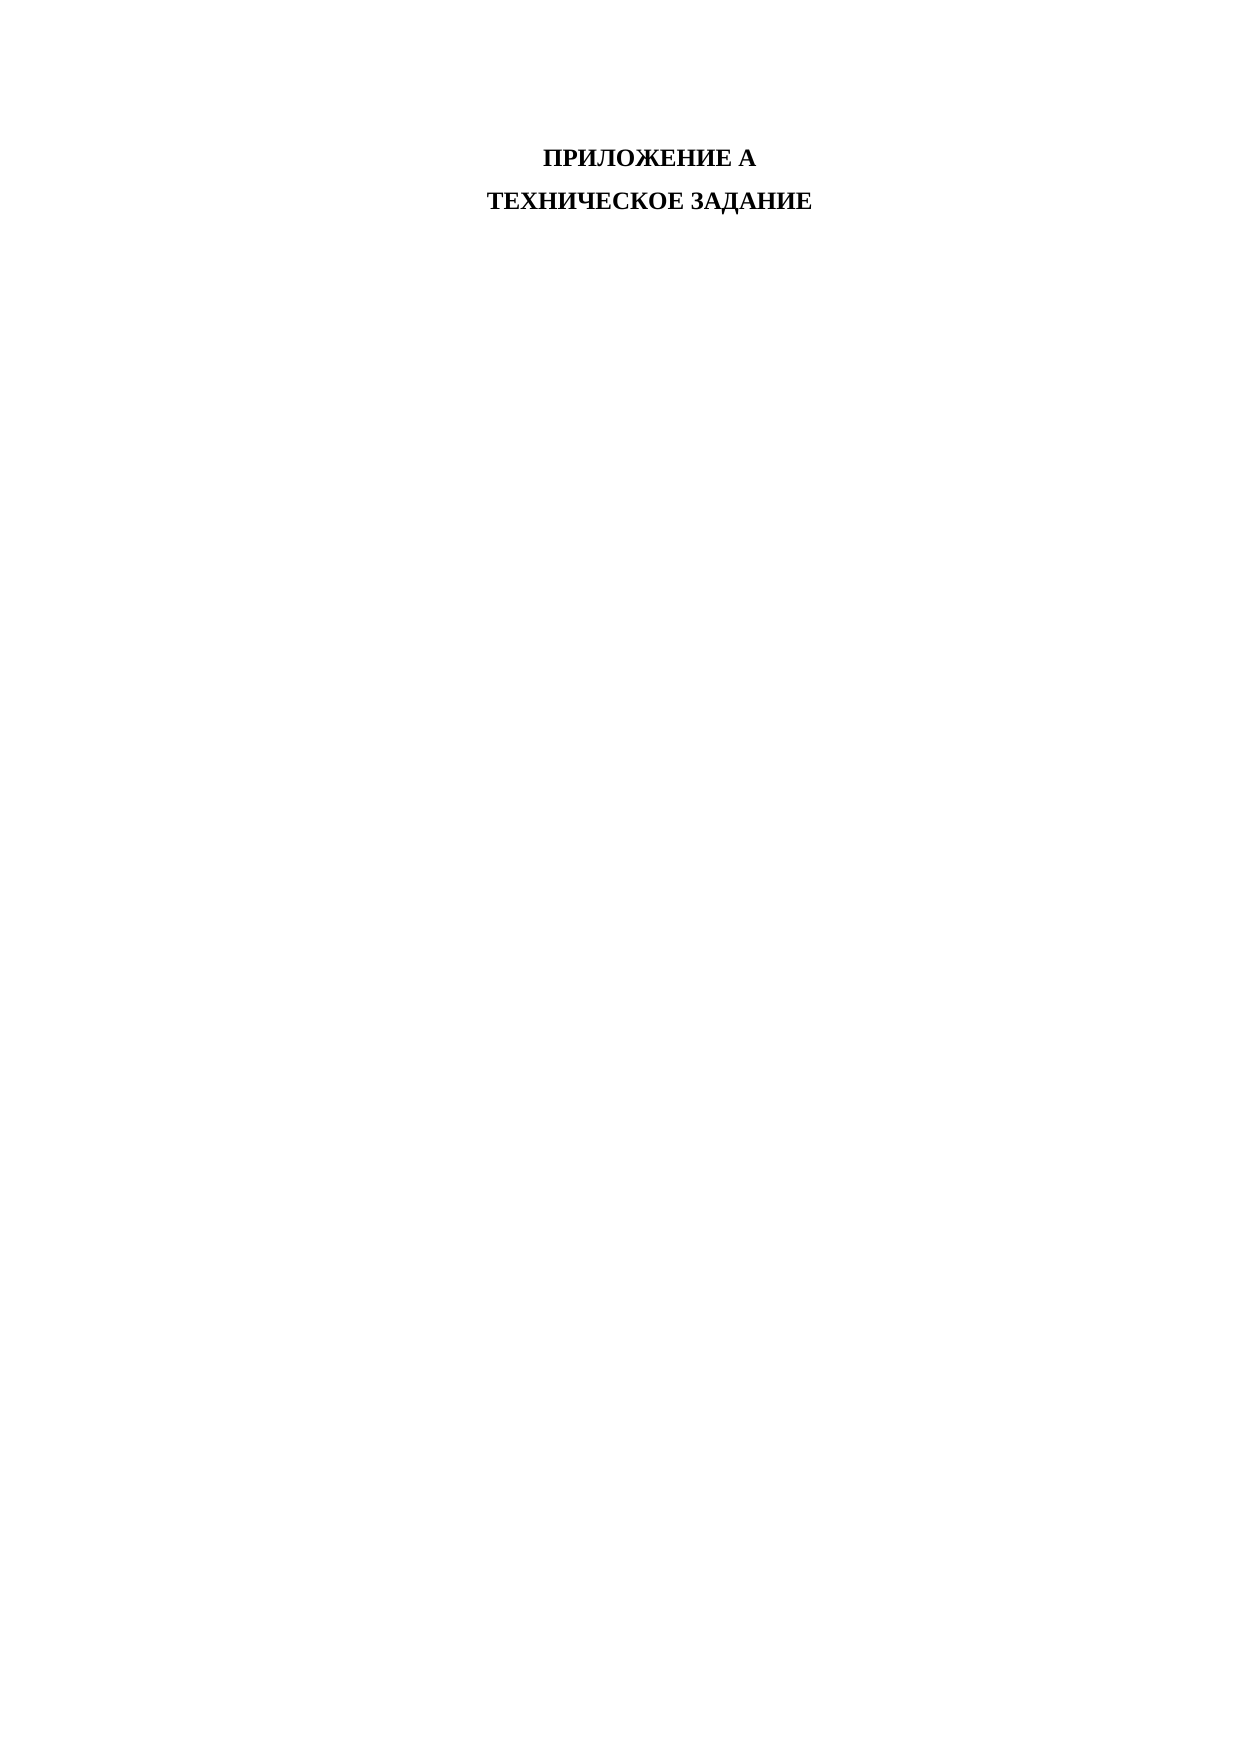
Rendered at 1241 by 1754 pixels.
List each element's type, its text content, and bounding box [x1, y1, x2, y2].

text ПРИЛОЖЕНИЕ А [148, 143, 1152, 172]
text ТЕХНИЧЕСКОЕ ЗАДАНИЕ [148, 186, 1152, 215]
